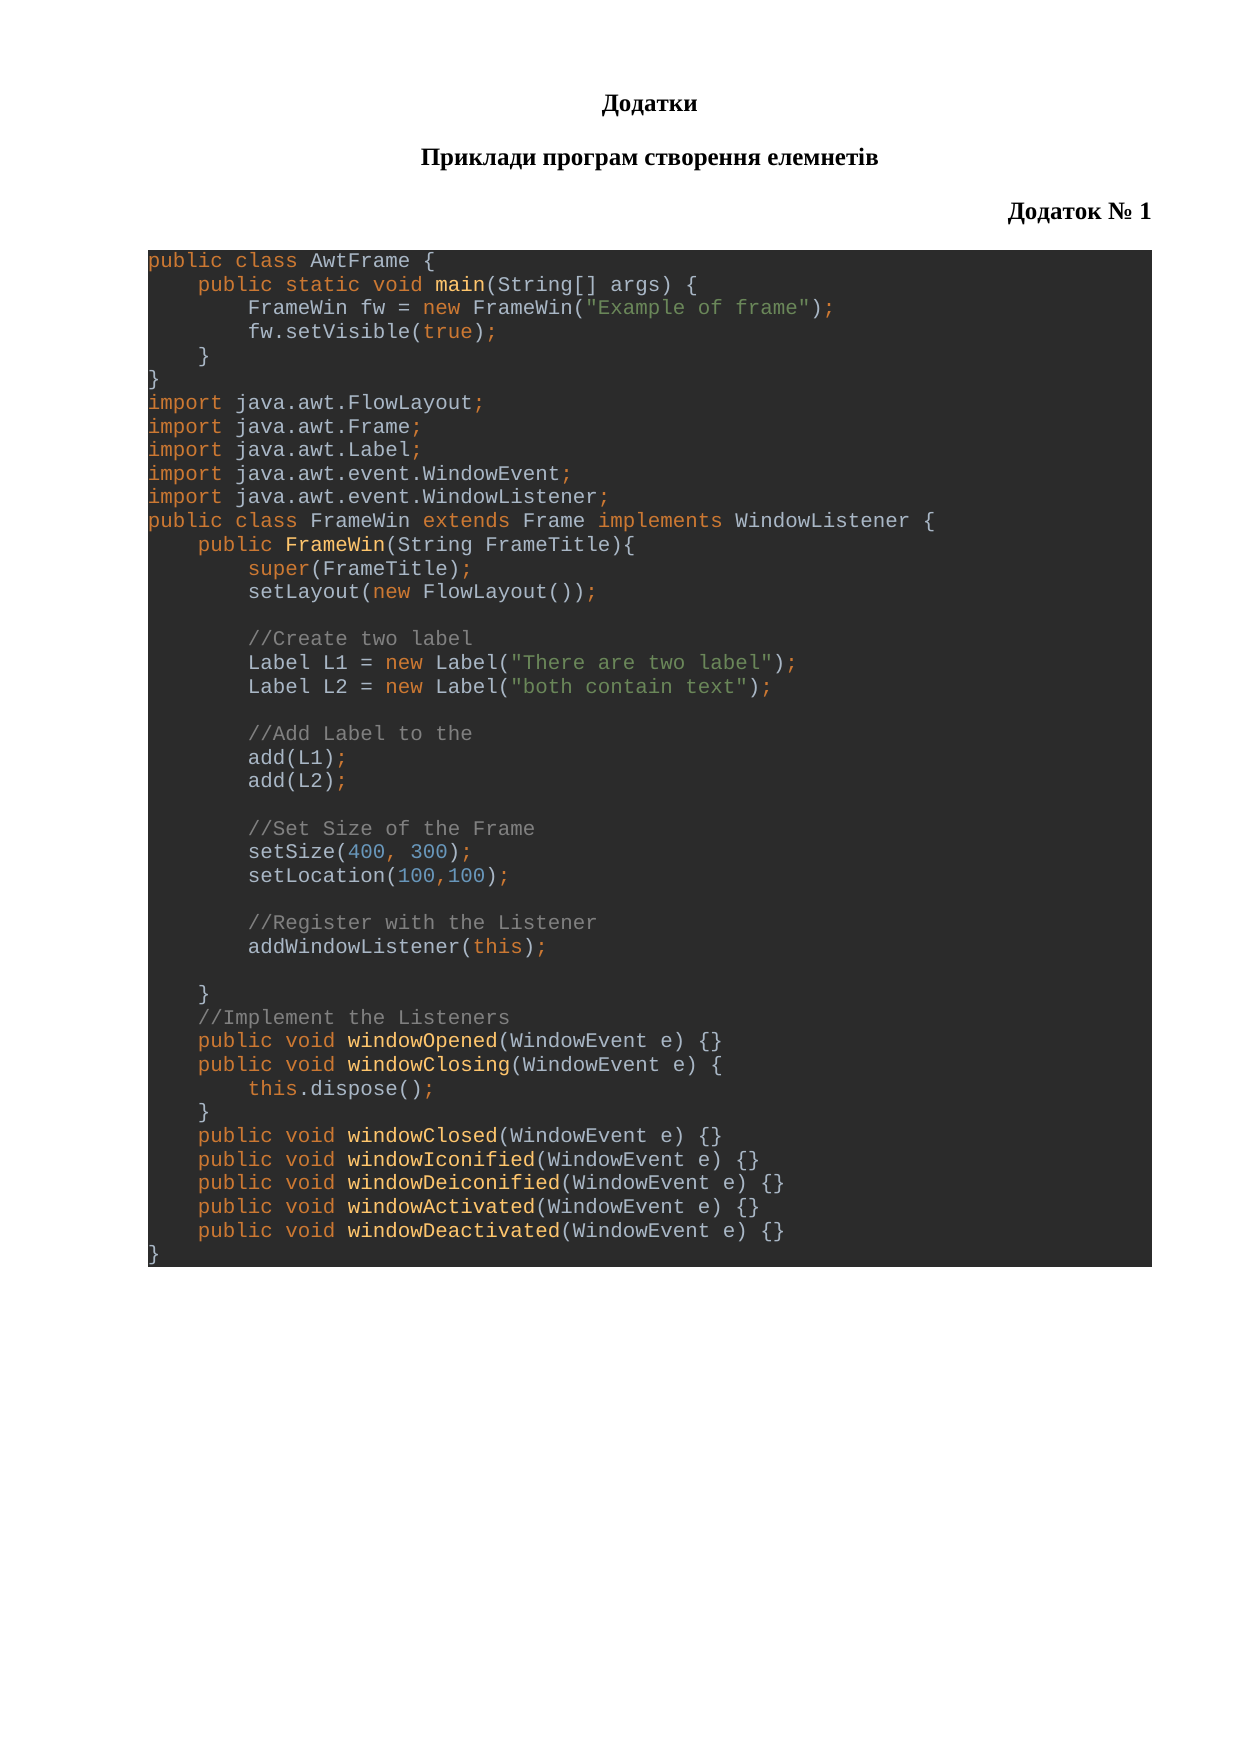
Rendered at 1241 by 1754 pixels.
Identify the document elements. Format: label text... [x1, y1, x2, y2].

text public class AwtFrame { public static void main(String[] args) { FrameWin fw = new FrameWin("Example of frame"); fw.setVisible(true); } } [148, 250, 1152, 392]
text Додаток № 1 [148, 196, 1152, 225]
text Додатки [148, 88, 1152, 117]
text import java.awt.FlowLayout; import java.awt.Frame; import java.awt.Label; import java.awt.event.WindowEvent; import java.awt.event.WindowListener; public class FrameWin extends Frame implements WindowListener { public FrameWin(String FrameTitle){ super(FrameTitle); setLayout(new FlowLayout()); //Create two label Label L1 = new Label("There are two label"); Label L2 = new Label("both contain text"); //Add Label to the add(L1); add(L2); //Set Size of the Frame setSize(400, 300); setLocation(100,100); //Register with the Listener addWindowListener(this); } //Implement the Listeners public void windowOpened(WindowEvent e) {} public void windowClosing(WindowEvent e) { this.dispose(); } public void windowClosed(WindowEvent e) {} public void windowIconified(WindowEvent e) {} public void windowDeiconified(WindowEvent e) {} public void windowActivated(WindowEvent e) {} public void windowDeactivated(WindowEvent e) {} } [148, 392, 1152, 1267]
text Приклади програм створення елемнетів [148, 142, 1152, 171]
